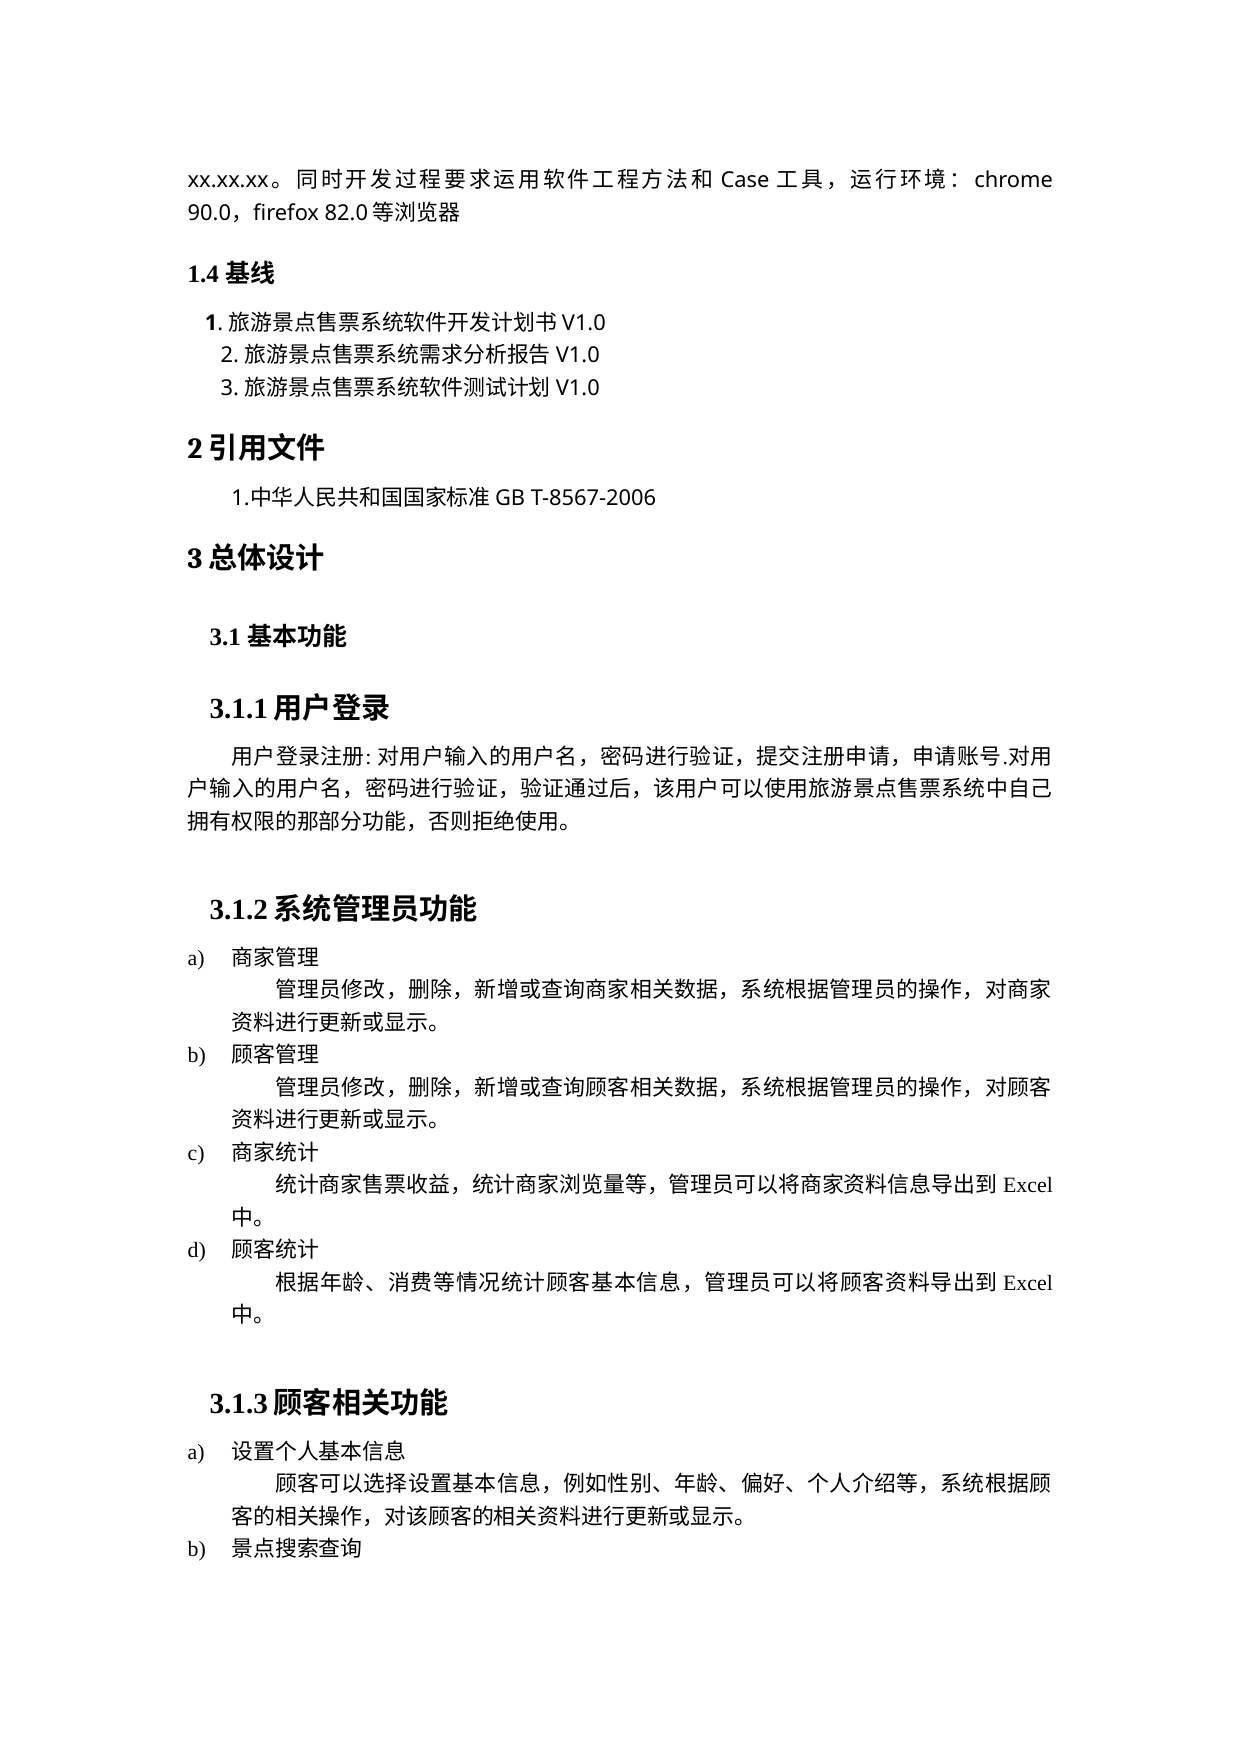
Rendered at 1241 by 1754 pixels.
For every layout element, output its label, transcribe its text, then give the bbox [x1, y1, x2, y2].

list 顾客管理 [187, 1037, 1053, 1069]
list 商家管理 [187, 939, 1053, 972]
text 用户登录注册: 对用户输入的用户名，密码进行验证，提交注册申请，申请账号.对用户输入的用户名，密码进行验证，验证通过后，该用户可以使用旅游景点售票系统中自己拥有权限的那部分功能，否则拒绝使用。 [187, 738, 1053, 836]
list 统计商家售票收益，统计商家浏览量等，管理员可以将商家资料信息导出到Excel中。 [231, 1167, 1053, 1232]
list 顾客统计 [187, 1232, 1053, 1264]
list 顾客可以选择设置基本信息，例如性别、年龄、偏好、个人介绍等，系统根据顾客的相关操作，对该顾客的相关资料进行更新或显示。 [231, 1466, 1053, 1531]
text 1.中华人民共和国国家标准GB T-8567-2006 [187, 479, 1053, 512]
subtitle 2 引用文件 [187, 414, 1053, 479]
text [187, 162, 1053, 227]
list 管理员修改，删除，新增或查询顾客相关数据，系统根据管理员的操作，对顾客资料进行更新或显示。 [231, 1069, 1053, 1134]
text 2. 旅游景点售票系统需求分析报告 V1.0 [187, 337, 1053, 369]
list 商家统计 [187, 1134, 1053, 1167]
subtitle 3.1.3顾客相关功能 [209, 1368, 1053, 1433]
subtitle 3总体设计 [187, 524, 1053, 589]
list 根据年龄、消费等情况统计顾客基本信息，管理员可以将顾客资料导出到Excel中。 [231, 1264, 1053, 1329]
subtitle 3.1.1用户登录 [209, 673, 1053, 738]
subtitle 3.1.2系统管理员功能 [209, 874, 1053, 939]
list 设置个人基本信息 [187, 1433, 1053, 1466]
text 1. 旅游景点售票系统软件开发计划书 V1.0 [187, 304, 1053, 337]
subtitle 3.1 基本功能 [209, 602, 1053, 667]
list 景点搜索查询 [187, 1531, 1053, 1563]
subtitle 1.4 基线 [187, 239, 1053, 304]
text 3. 旅游景点售票系统软件测试计划 V1.0 [187, 369, 1053, 402]
list 管理员修改，删除，新增或查询商家相关数据，系统根据管理员的操作，对商家资料进行更新或显示。 [231, 972, 1053, 1037]
